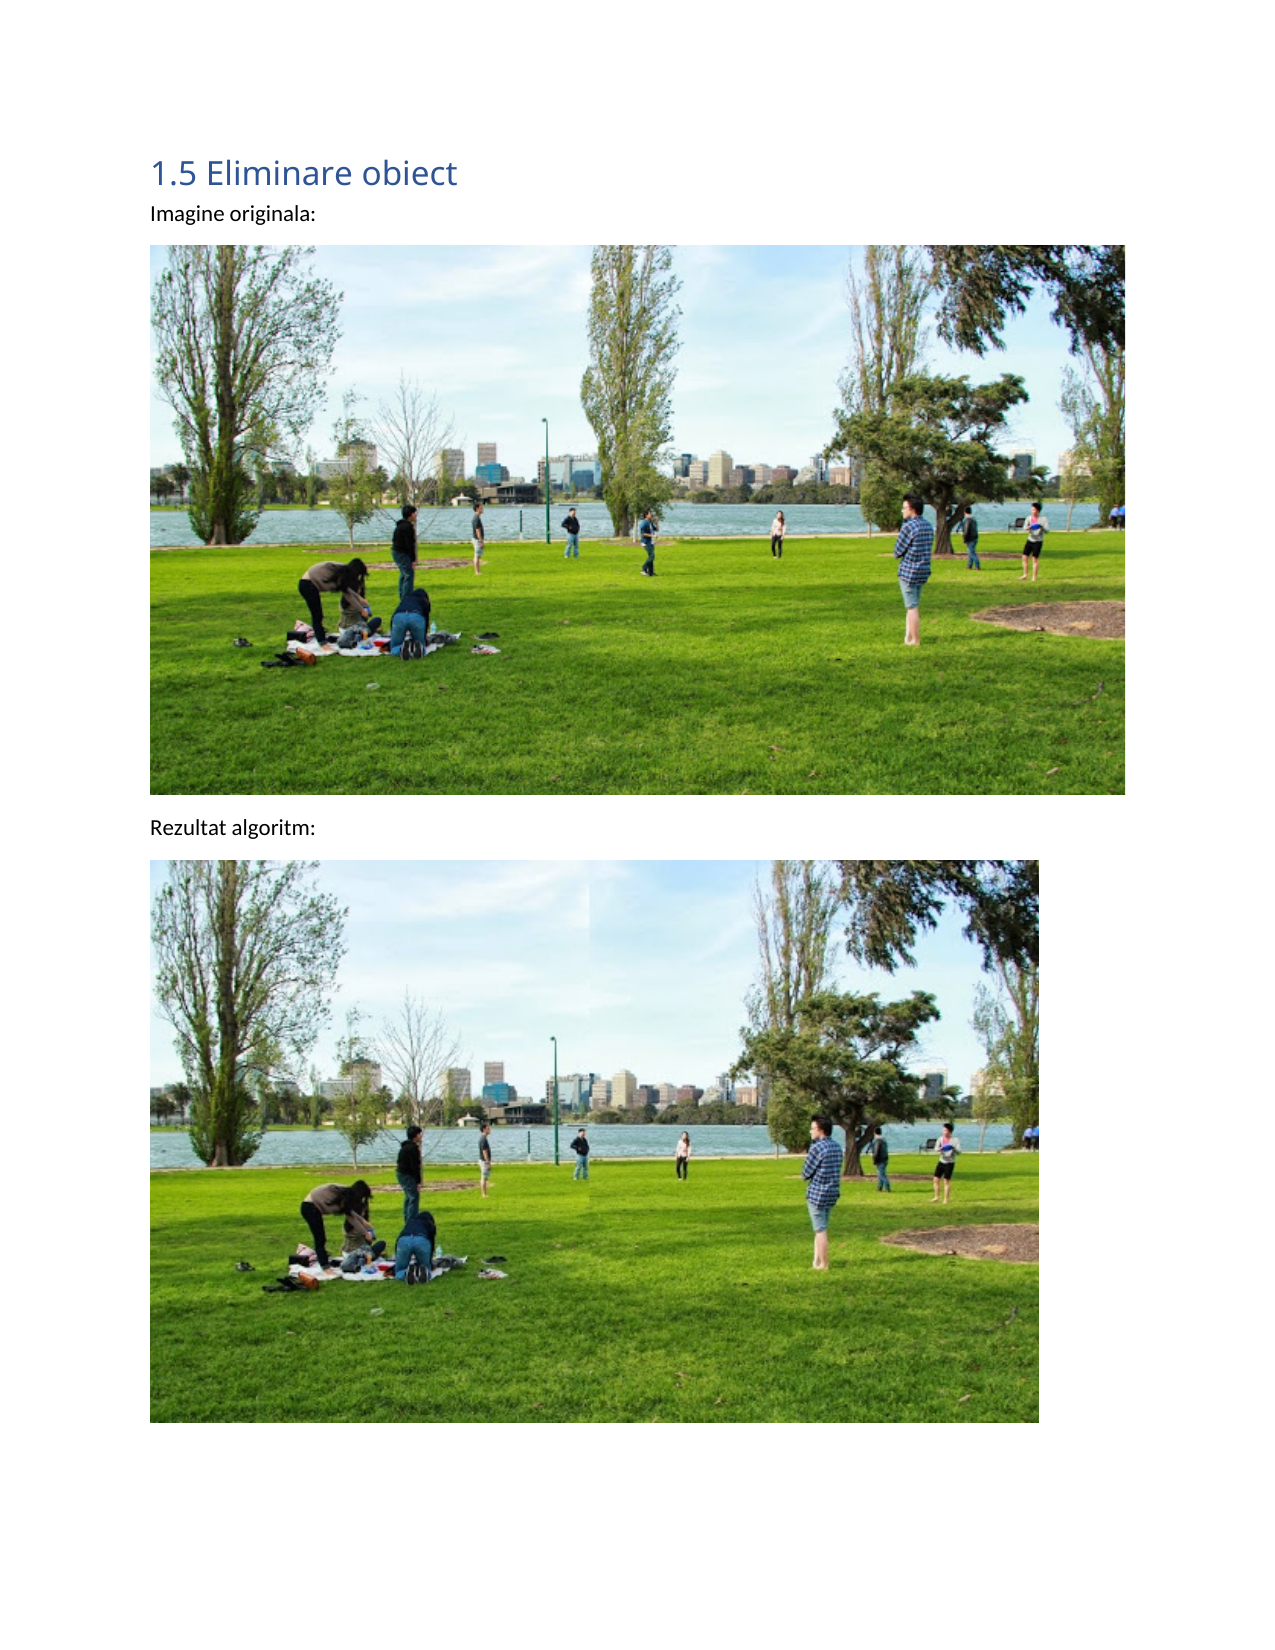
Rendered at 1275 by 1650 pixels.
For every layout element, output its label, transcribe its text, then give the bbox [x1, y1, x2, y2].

text Imagine originala: [150, 199, 1125, 227]
text Rezultat algoritm: [150, 813, 1125, 841]
picture [150, 860, 1039, 1423]
picture [150, 245, 1125, 795]
subtitle 1.5 Eliminare obiect [150, 150, 1125, 195]
